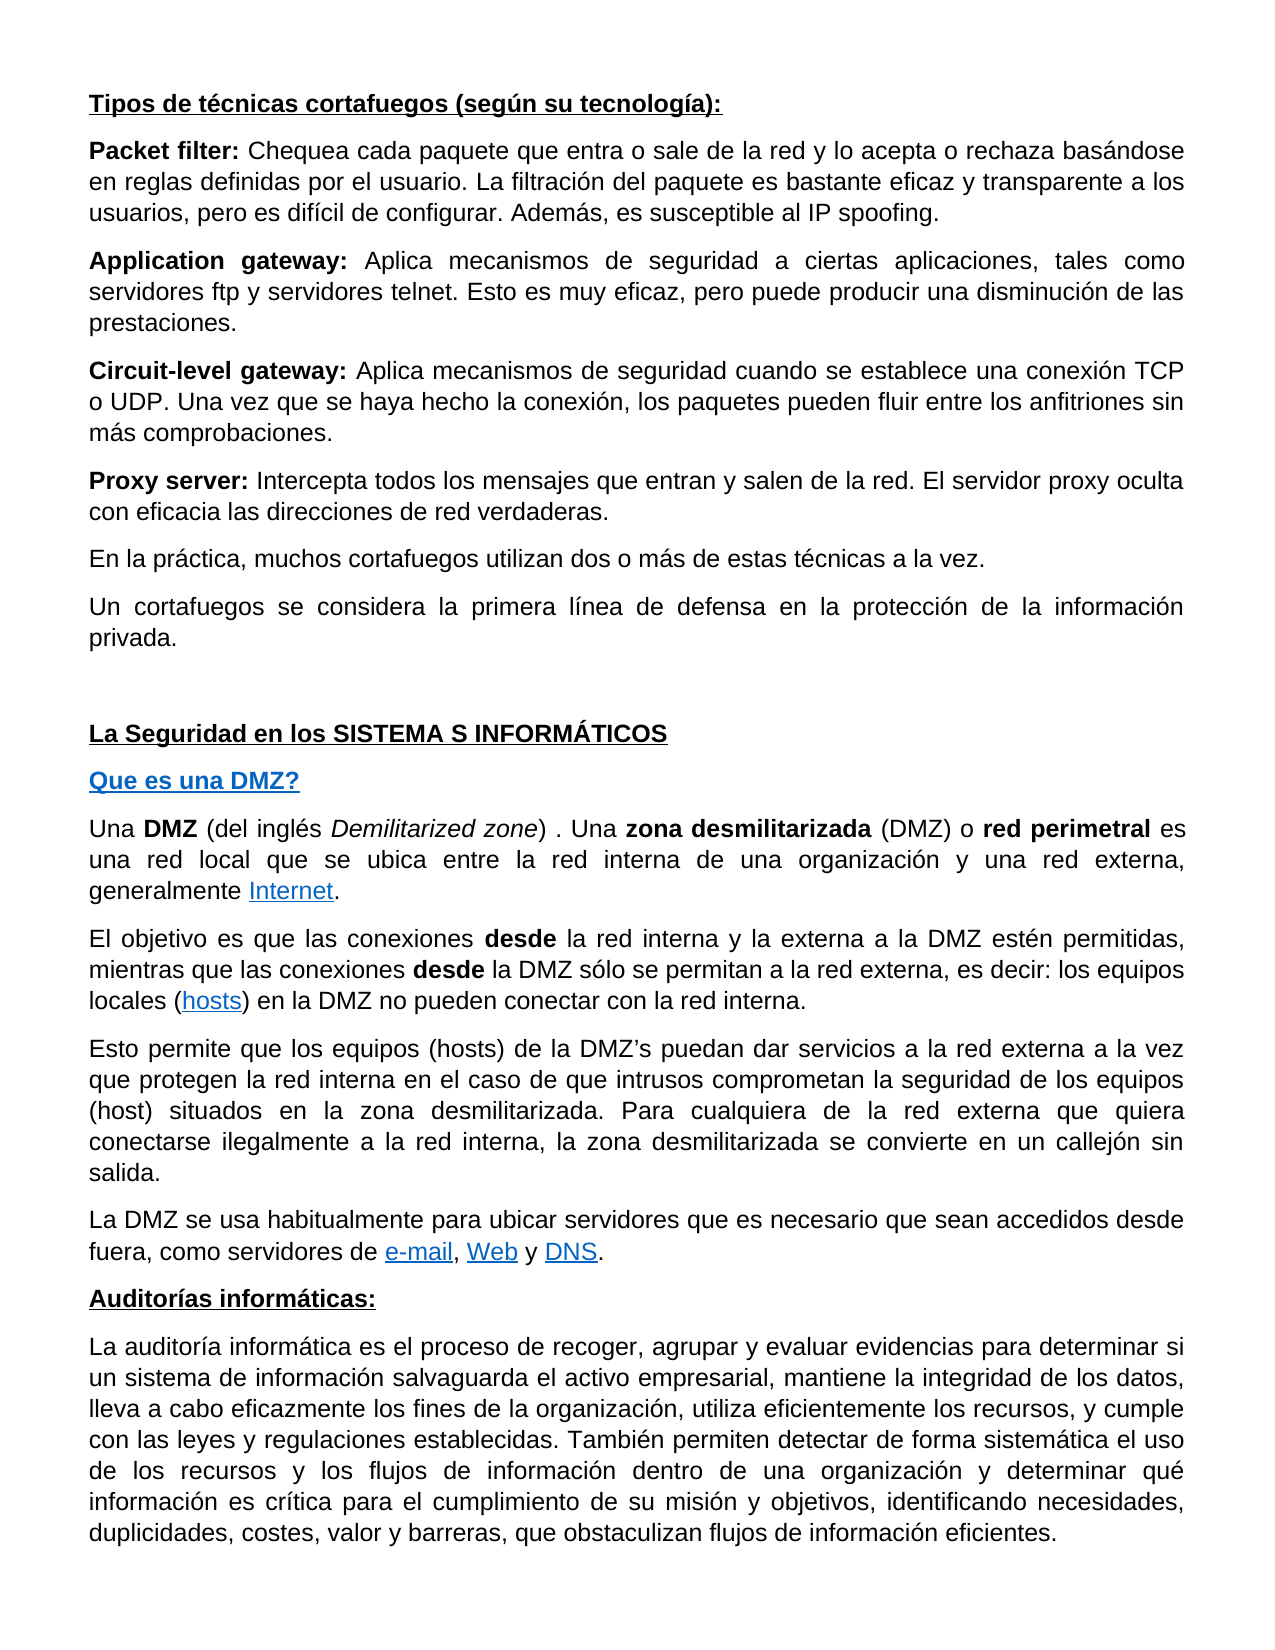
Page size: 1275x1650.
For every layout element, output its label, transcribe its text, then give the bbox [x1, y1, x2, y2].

text Que es una DMZ? [89, 766, 1186, 795]
text El objetivo es que las conexiones desde la red interna y la externa a la DMZ estén permitidas, mientras que las conexiones desde la DMZ sólo se permitan a la red externa, es decir: los equipos locales (hosts) en la DMZ no pueden conectar con la red interna. [89, 924, 1186, 1015]
text Application gateway: Aplica mecanismos de seguridad a ciertas aplicaciones, tales como servidores ftp y servidores telnet. Esto es muy eficaz, pero puede producir una disminución de las prestaciones. [89, 246, 1186, 337]
text Esto permite que los equipos (hosts) de la DMZ’s puedan dar servicios a la red externa a la vez que protegen la red interna en el caso de que intrusos comprometan la seguridad de los equipos (host) situados en la zona desmilitarizada. Para cualquiera de la red externa que quiera conectarse ilegalmente a la red interna, la zona desmilitarizada se convierte en un callejón sin salida. [89, 1034, 1186, 1187]
text Proxy server: Intercepta todos los mensajes que entran y salen de la red. El servidor proxy oculta con eficacia las direcciones de red verdaderas. [89, 466, 1186, 526]
text Una DMZ (del inglés Demilitarized zone) . Una zona desmilitarizada (DMZ) o red perimetral es una red local que se ubica entre la red interna de una organización y una red externa, generalmente Internet. [89, 814, 1186, 905]
text La DMZ se usa habitualmente para ubicar servidores que es necesario que sean accedidos desde fuera, como servidores de e-mail, Web y DNS. [89, 1206, 1186, 1265]
text Tipos de técnicas cortafuegos (según su tecnología): [89, 89, 1186, 117]
text En la práctica, muchos cortafuegos utilizan dos o más de estas técnicas a la vez. [89, 544, 1186, 573]
text Auditorías informáticas: [89, 1284, 1186, 1313]
text La auditoría informática es el proceso de recoger, agrupar y evaluar evidencias para determinar si un sistema de información salvaguarda el activo empresarial, mantiene la integridad de los datos, lleva a cabo eficazmente los fines de la organización, utiliza eficientemente los recursos, y cumple con las leyes y regulaciones establecidas. También permiten detectar de forma sistemática el uso de los recursos y los flujos de información dentro de una organización y determinar qué información es crítica para el cumplimiento de su misión y objetivos, identificando necesidades, duplicidades, costes, valor y barreras, que obstaculizan flujos de información eficientes. [89, 1332, 1186, 1547]
text Packet filter: Chequea cada paquete que entra o sale de la red y lo acepta o rechaza basándose en reglas definidas por el usuario. La filtración del paquete es bastante eficaz y transparente a los usuarios, pero es difícil de configurar. Además, es susceptible al IP spoofing. [89, 136, 1186, 227]
text La Seguridad en los SISTEMA S INFORMÁTICOS [89, 719, 1186, 747]
text Un cortafuegos se considera la primera línea de defensa en la protección de la información privada. [89, 592, 1186, 652]
text Circuit-level gateway: Aplica mecanismos de seguridad cuando se establece una conexión TCP o UDP. Una vez que se haya hecho la conexión, los paquetes pueden fluir entre los anfitriones sin más comprobaciones. [89, 356, 1186, 447]
